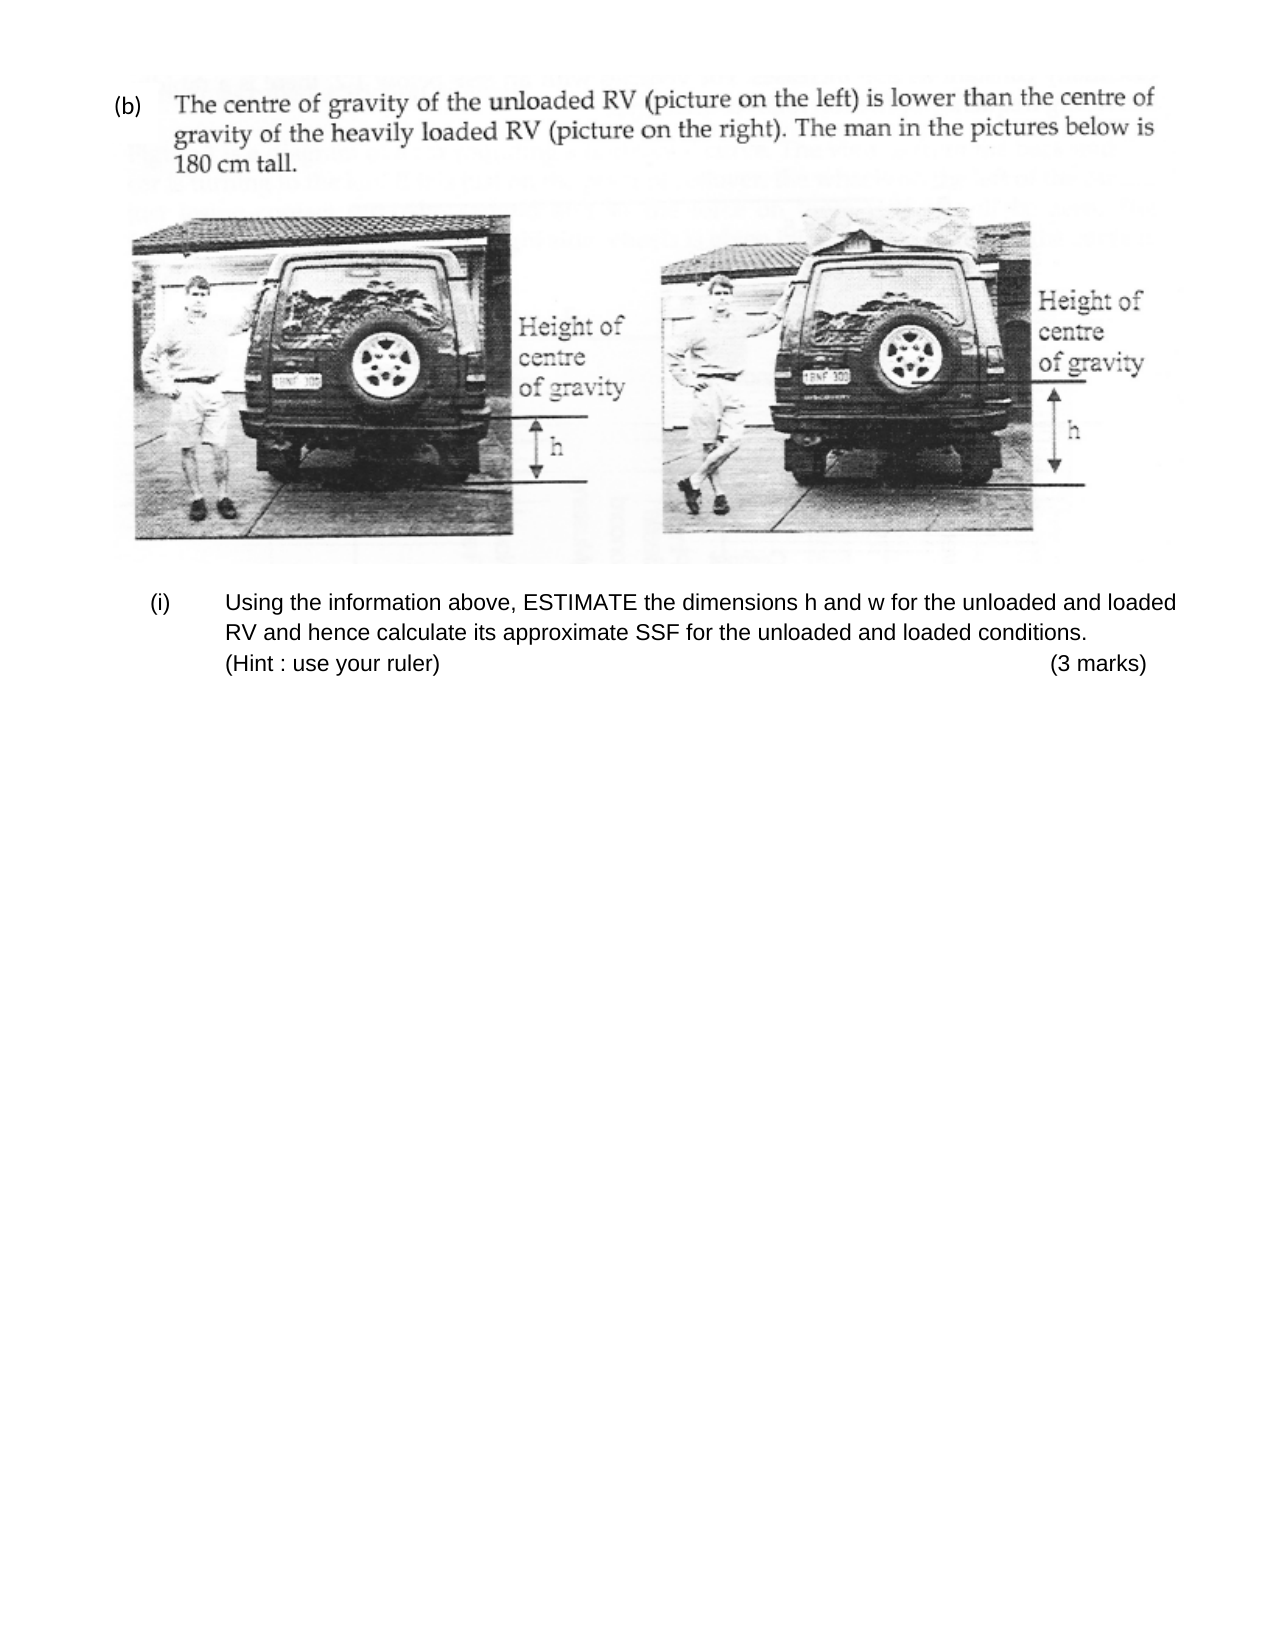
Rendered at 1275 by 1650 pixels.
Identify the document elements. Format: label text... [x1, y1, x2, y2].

list Using the information above, ESTIMATE the dimensions h and w for the unloaded and loaded RV and hence calculate its approximate SSF for the unloaded and loaded conditions. [150, 589, 1200, 646]
list (Hint : use your ruler) (3 marks) [225, 649, 1200, 676]
